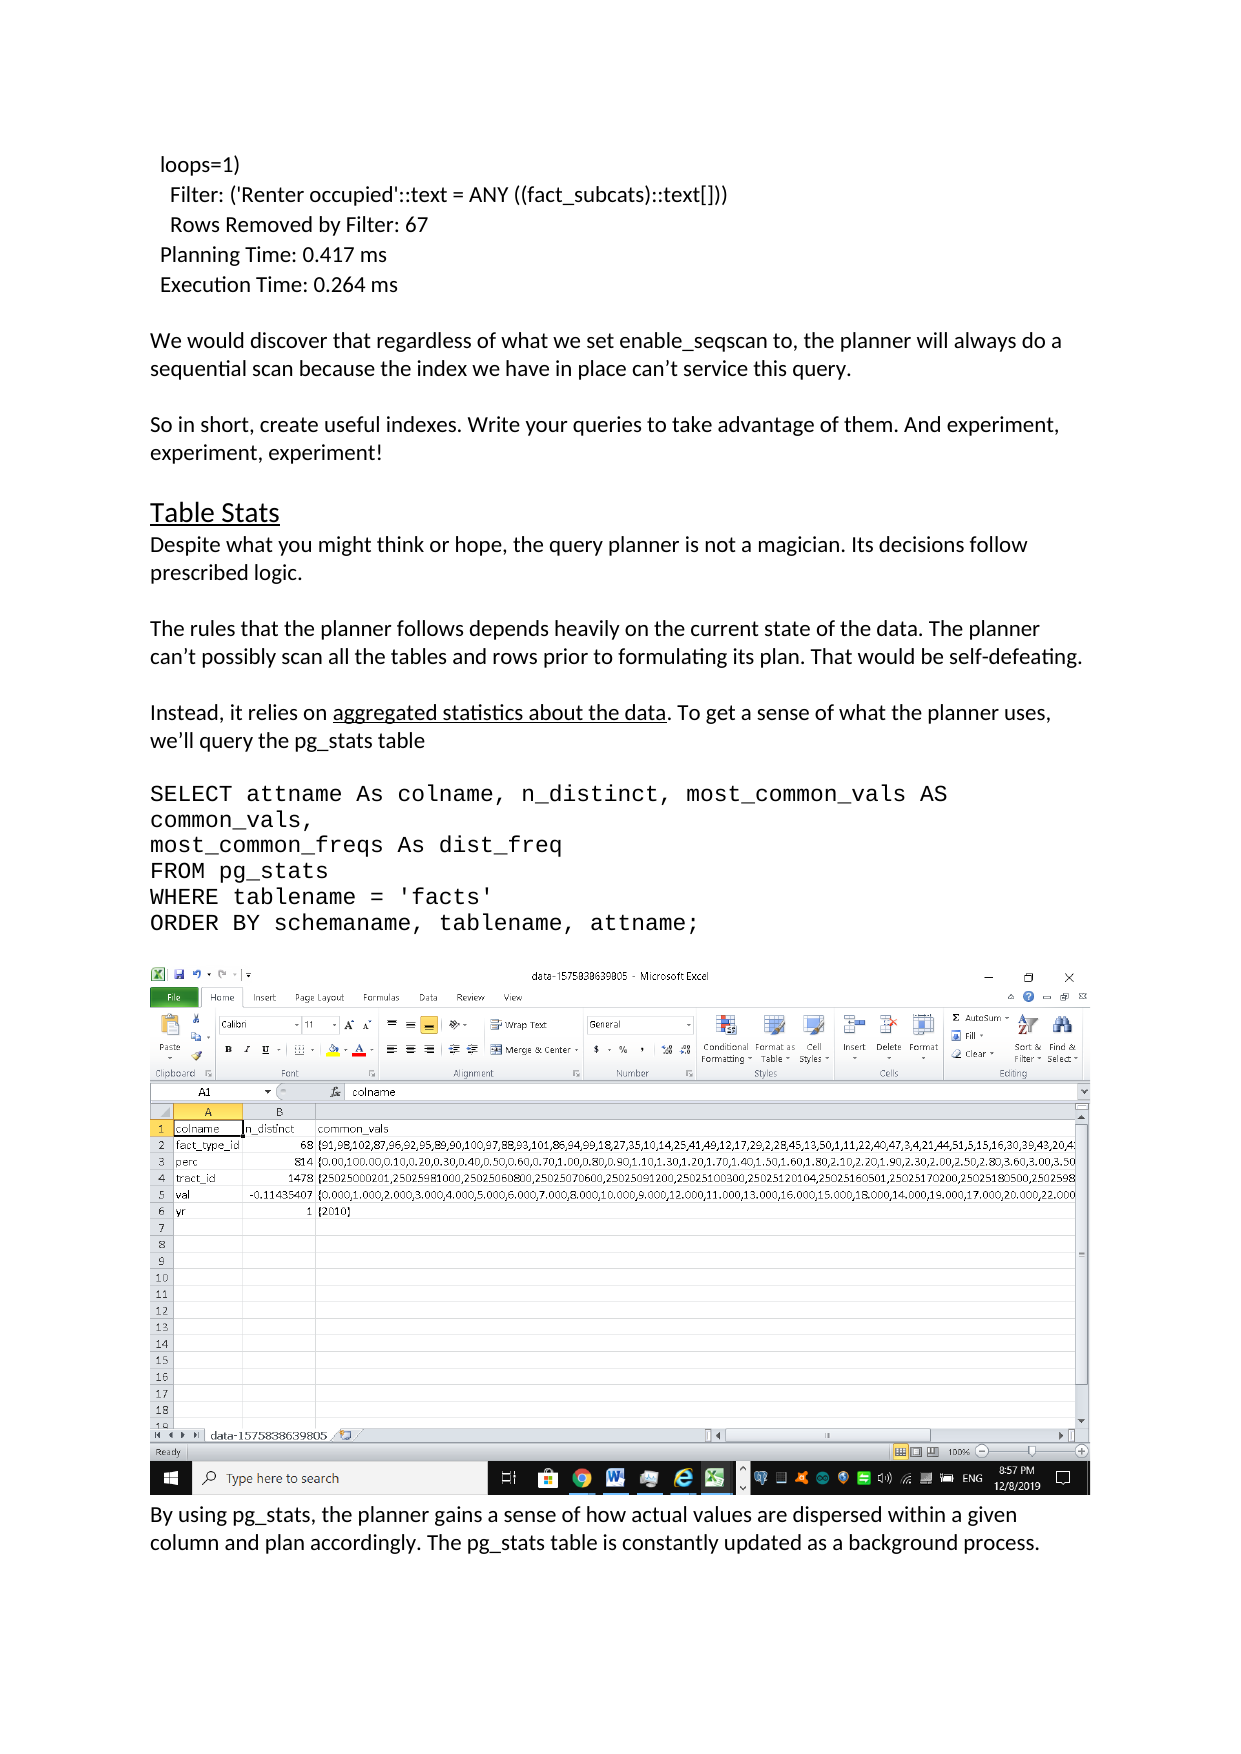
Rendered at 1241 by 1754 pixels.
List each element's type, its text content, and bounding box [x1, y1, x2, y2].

text By using pg_stats, the planner gains a sense of how actual values are dispersed within a given column and plan accordingly. The pg_stats table is constantly updated as a background process. [150, 1500, 1090, 1556]
table_cell Execution Time: 0.264 ms [149, 268, 1240, 298]
text So in short, create useful indexes. Write your queries to take advantage of them. And experiment, experiment, experiment! [150, 410, 1090, 466]
text SELECT attname As colname, n_distinct, most_common_vals AS common_vals, [150, 782, 1090, 834]
text Table Stats [150, 494, 1090, 530]
table_cell Rows Removed by Filter: 67 [149, 208, 1240, 238]
text Despite what you might think or hope, the query planner is not a magician. Its decisions follow prescribed logic. [150, 530, 1090, 586]
text The rules that the planner follows depends heavily on the current state of the data. The planner can’t possibly scan all the tables and rows prior to formulating its plan. That would be self-defeating. [150, 614, 1090, 670]
text ORDER BY schemaname, tablename, attname; [150, 912, 1090, 938]
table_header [149, 150, 1240, 178]
text FROM pg_stats [150, 860, 1090, 886]
table_cell Planning Time: 0.417 ms [149, 238, 1240, 268]
text Instead, it relies on aggregated statistics about the data. To get a sense of what the planner uses, we’ll query the pg_stats table [150, 698, 1090, 754]
text We would discover that regardless of what we set enable_seqscan to, the planner will always do a sequential scan because the index we have in place can’t service this query. [150, 326, 1090, 382]
text WHERE tablename = 'facts' [150, 886, 1090, 912]
picture [150, 965, 1091, 1495]
text most_common_freqs As dist_freq [150, 834, 1090, 860]
table_cell Filter: ('Renter occupied'::text = ANY ((fact_subcats)::text[])) [149, 178, 1240, 208]
